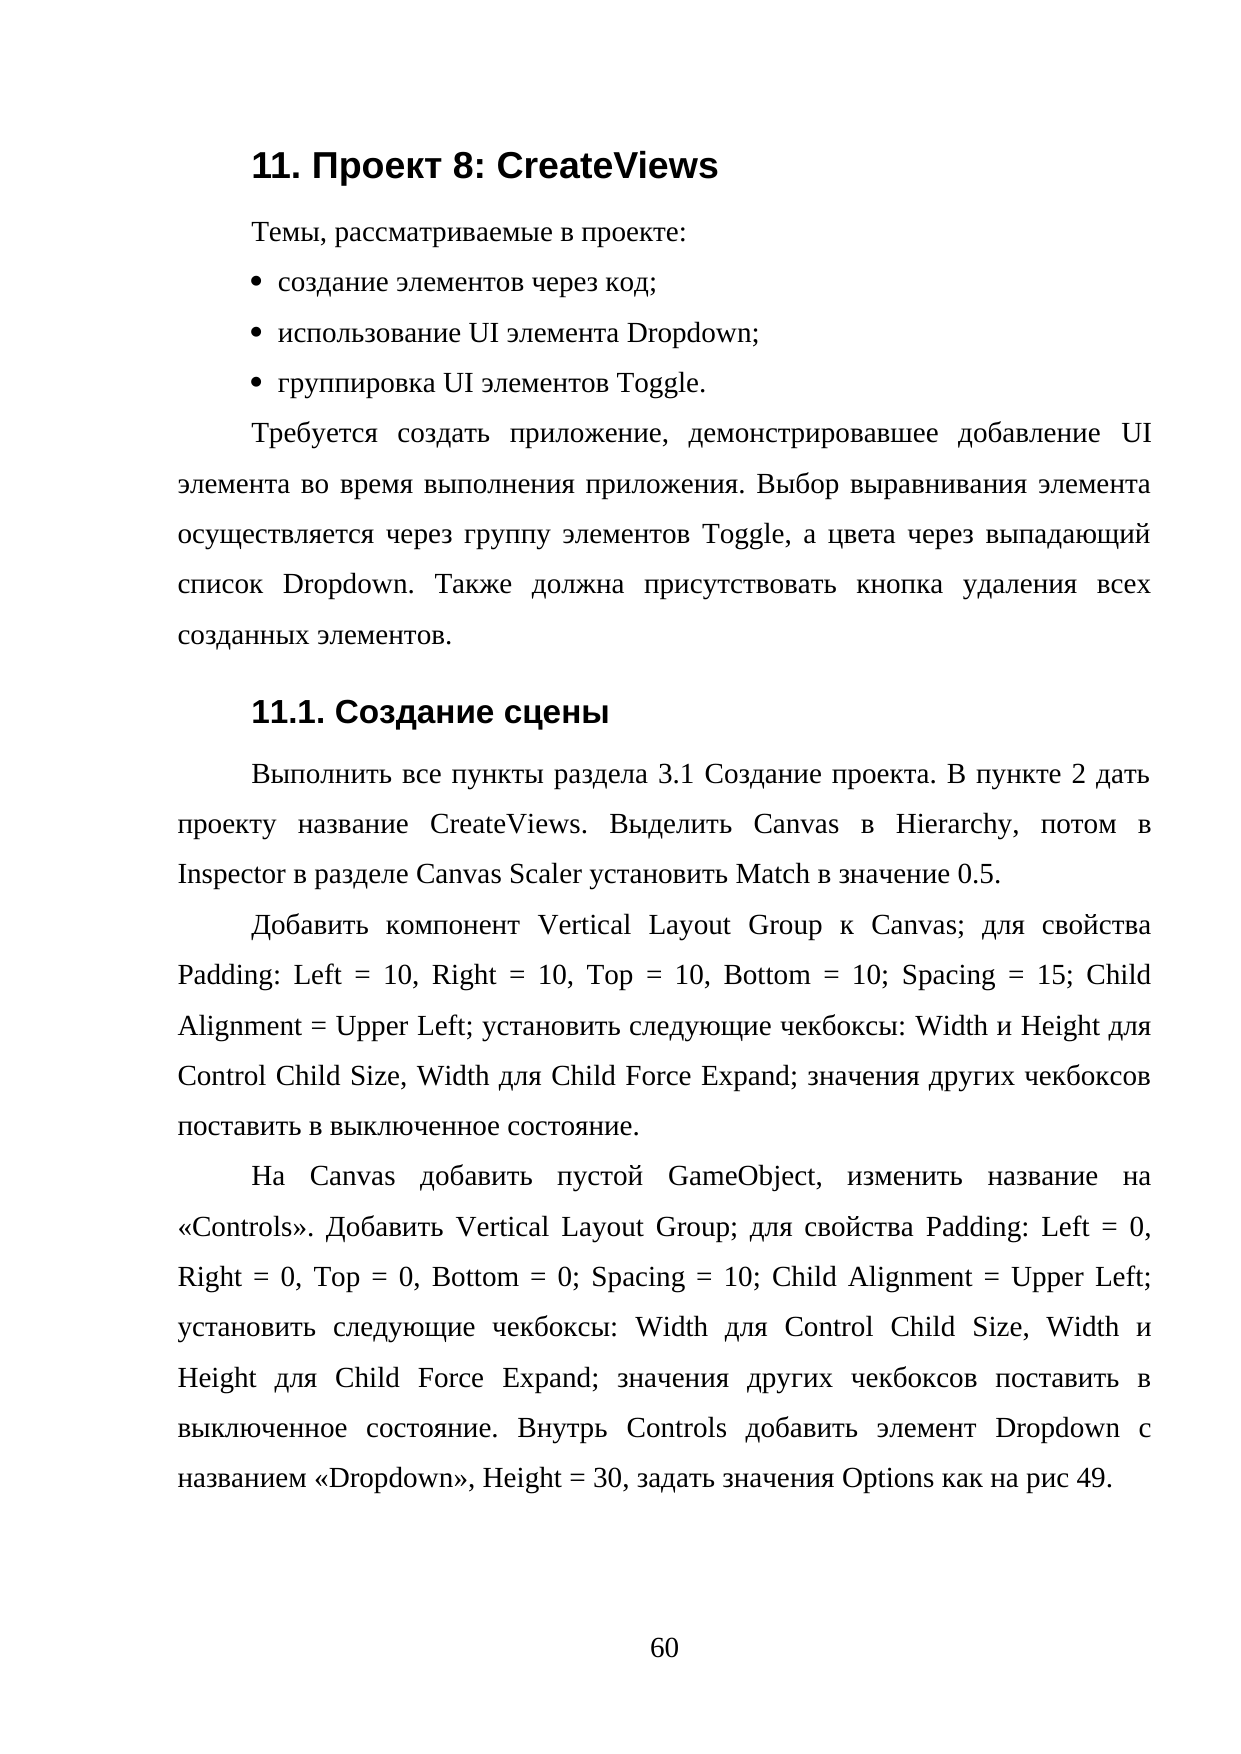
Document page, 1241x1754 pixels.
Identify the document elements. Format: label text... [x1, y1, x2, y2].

text Добавить компонент Vertical Layout Group к Canvas; для свойства Padding: Left = 10, Right = 10, Top = 10, Bottom = 10; Spacing = 15; Child Alignment = Upper Left; установить следующие чекбоксы: Width и Height для Control Child Size, Width для Child Force Expand; значения других чекбоксов поставить в выключенное состояние. [177, 907, 1152, 1142]
text Выполнить все пункты раздела 3.1 Создание проекта. В пункте 2 дать проекту название CreateViews. Выделить Canvas в Hierarchy, потом в Inspector в разделе Canvas Scaler установить Match в значение 0.5. [177, 756, 1152, 890]
subtitle Проект 8: CreateViews [251, 143, 1152, 186]
list группировка UI элементов Toggle. [177, 365, 1152, 399]
list создание элементов через код; [177, 264, 1152, 298]
list использование UI элемента Dropdown; [177, 315, 1152, 348]
text Темы, рассматриваемые в проекте: [177, 214, 1152, 248]
text На Canvas добавить пустой GameObject, изменить название на «Controls». Добавить Vertical Layout Group; для свойства Padding: Left = 0, Right = 0, Top = 0, Bottom = 0; Spacing = 10; Child Alignment = Upper Left; установить следующие чекбоксы: Width для Control Child Size, Width и Height для Child Force Expand; значения других чекбоксов поставить в выключенное состояние. Внутрь Controls добавить элемент Dropdown с названием «Dropdown», Height = 30, задать значения Options как на рис 49. [177, 1158, 1152, 1494]
subtitle Создание сцены [251, 692, 1152, 731]
text Требуется создать приложение, демонстрировавшее добавление UI элемента во время выполнения приложения. Выбор выравнивания элемента осуществляется через группу элементов Toggle, а цвета через выпадающий список Dropdown. Также должна присутствовать кнопка удаления всех созданных элементов. [177, 416, 1152, 650]
